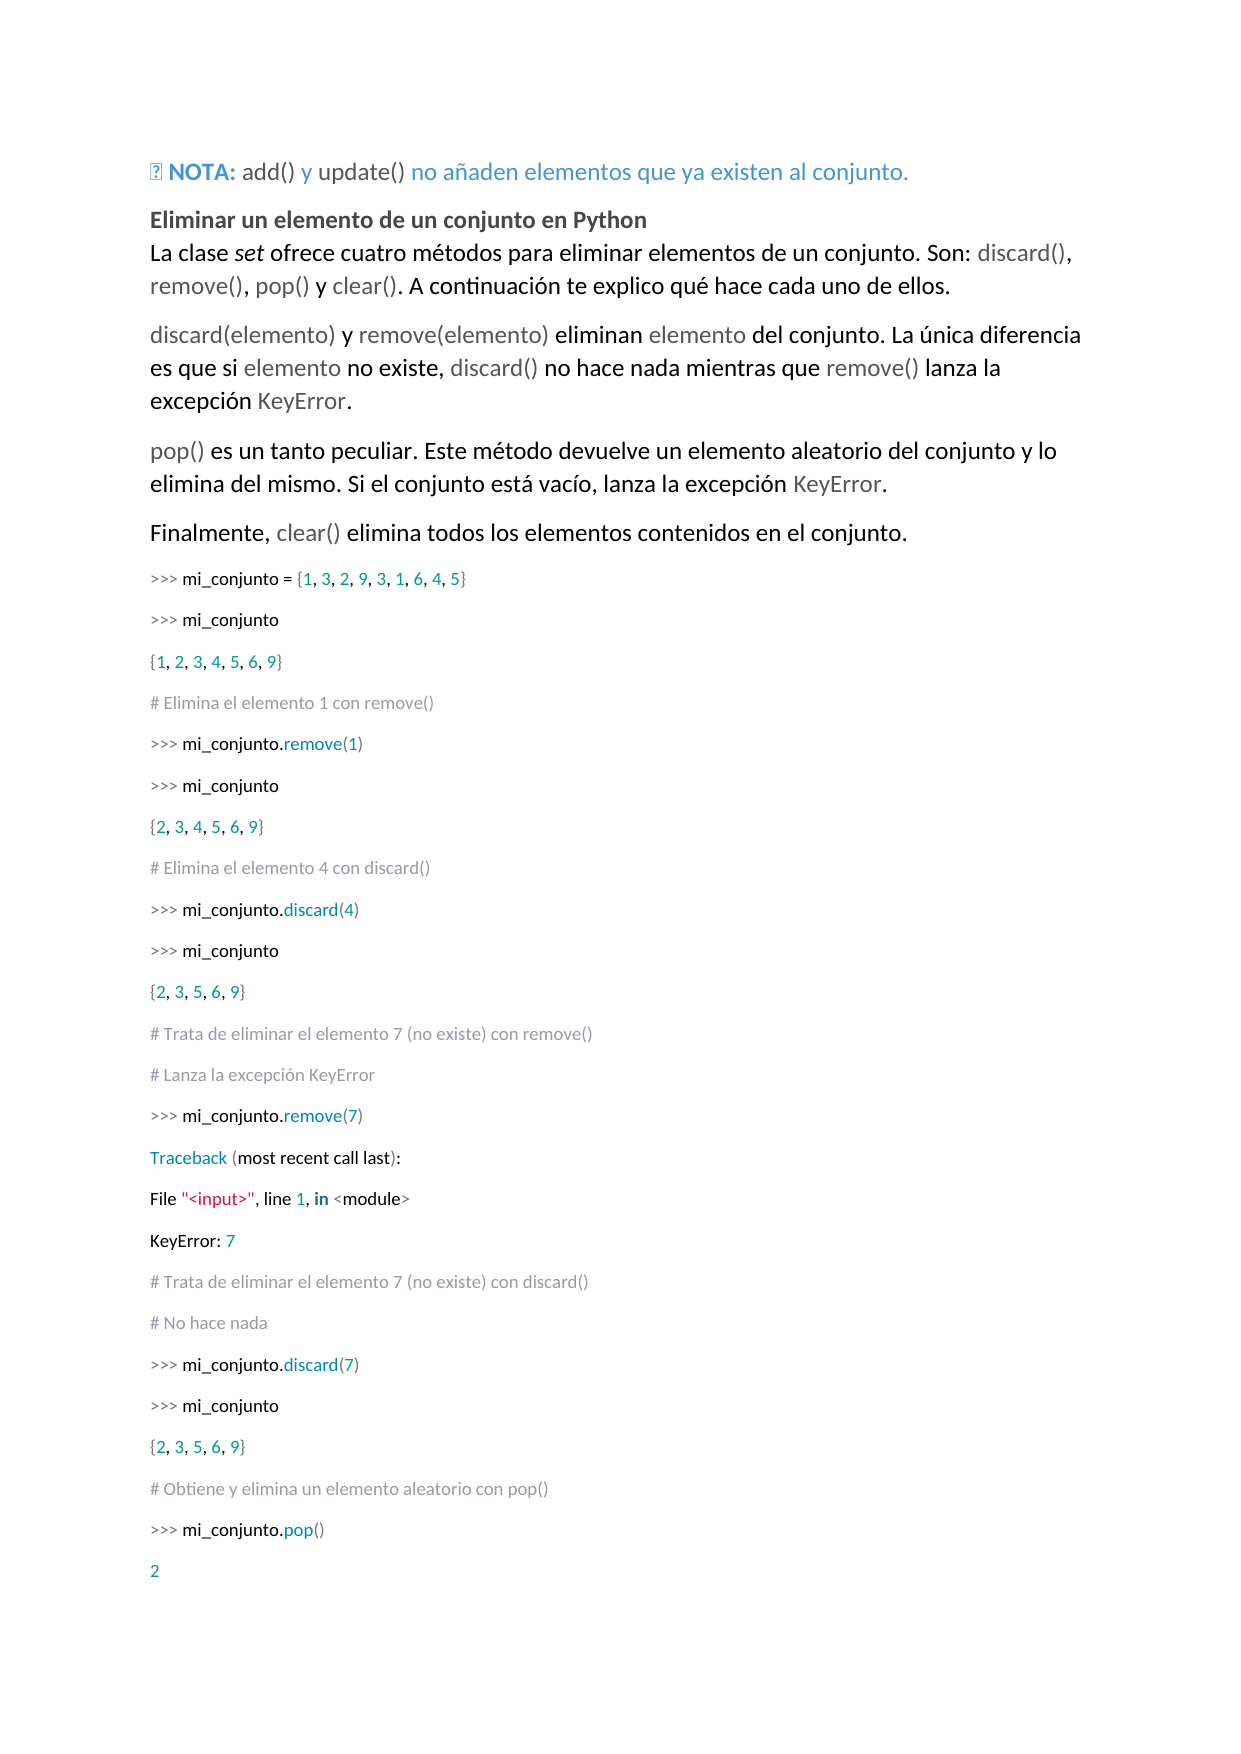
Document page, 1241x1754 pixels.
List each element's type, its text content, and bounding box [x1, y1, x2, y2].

text >>> mi_conjunto [150, 939, 1090, 962]
text # Trata de eliminar el elemento 7 (no existe) con discard() [150, 1270, 1090, 1293]
text >>> mi_conjunto = {1, 3, 2, 9, 3, 1, 6, 4, 5} [150, 567, 1090, 590]
text # Obtiene y elimina un elemento aleatorio con pop() [150, 1477, 1090, 1500]
text >>> mi_conjunto.remove(1) [150, 732, 1090, 755]
text # Elimina el elemento 4 con discard() [150, 857, 1090, 879]
text {2, 3, 5, 6, 9} [150, 1436, 1090, 1458]
text Finalmente, clear() elimina todos los elementos contenidos en el conjunto. [150, 517, 1090, 548]
text >>> mi_conjunto.discard(7) [150, 1353, 1090, 1376]
text # Lanza la excepción KeyError [150, 1063, 1090, 1086]
text # Elimina el elemento 1 con remove() [150, 691, 1090, 714]
text pop() es un tanto peculiar. Este método devuelve un elemento aleatorio del conjunto y lo elimina del mismo. Si el conjunto está vacío, lanza la excepción KeyError. [150, 435, 1090, 498]
text 2 [150, 1559, 1090, 1582]
text {1, 2, 3, 4, 5, 6, 9} [150, 650, 1090, 673]
text {2, 3, 5, 6, 9} [150, 981, 1090, 1003]
text {2, 3, 4, 5, 6, 9} [150, 815, 1090, 838]
text >>> mi_conjunto [150, 608, 1090, 631]
text KeyError: 7 [150, 1229, 1090, 1252]
text # Trata de eliminar el elemento 7 (no existe) con remove() [150, 1022, 1090, 1045]
subtitle Eliminar un elemento de un conjunto en Python [150, 204, 1090, 235]
text File "<input>", line 1, in <module> [150, 1187, 1090, 1210]
text >>> mi_conjunto.discard(4) [150, 898, 1090, 921]
text >>> mi_conjunto [150, 1394, 1090, 1417]
text La clase set ofrece cuatro métodos para eliminar elementos de un conjunto. Son: discard(), remove(), pop() y clear(). A continuación te explico qué hace cada uno de ellos. [150, 237, 1090, 301]
text >>> mi_conjunto.remove(7) [150, 1105, 1090, 1128]
text discard(elemento) y remove(elemento) eliminan elemento del conjunto. La única diferencia es que si elemento no existe, discard() no hace nada mientras que remove() lanza la excepción KeyError. [150, 319, 1090, 416]
text # No hace nada [150, 1311, 1090, 1334]
text 🎯 NOTA: add() y update() no añaden elementos que ya existen al conjunto. [150, 150, 1090, 187]
text >>> mi_conjunto [150, 774, 1090, 797]
text Traceback (most recent call last): [150, 1146, 1090, 1169]
text >>> mi_conjunto.pop() [150, 1518, 1090, 1541]
